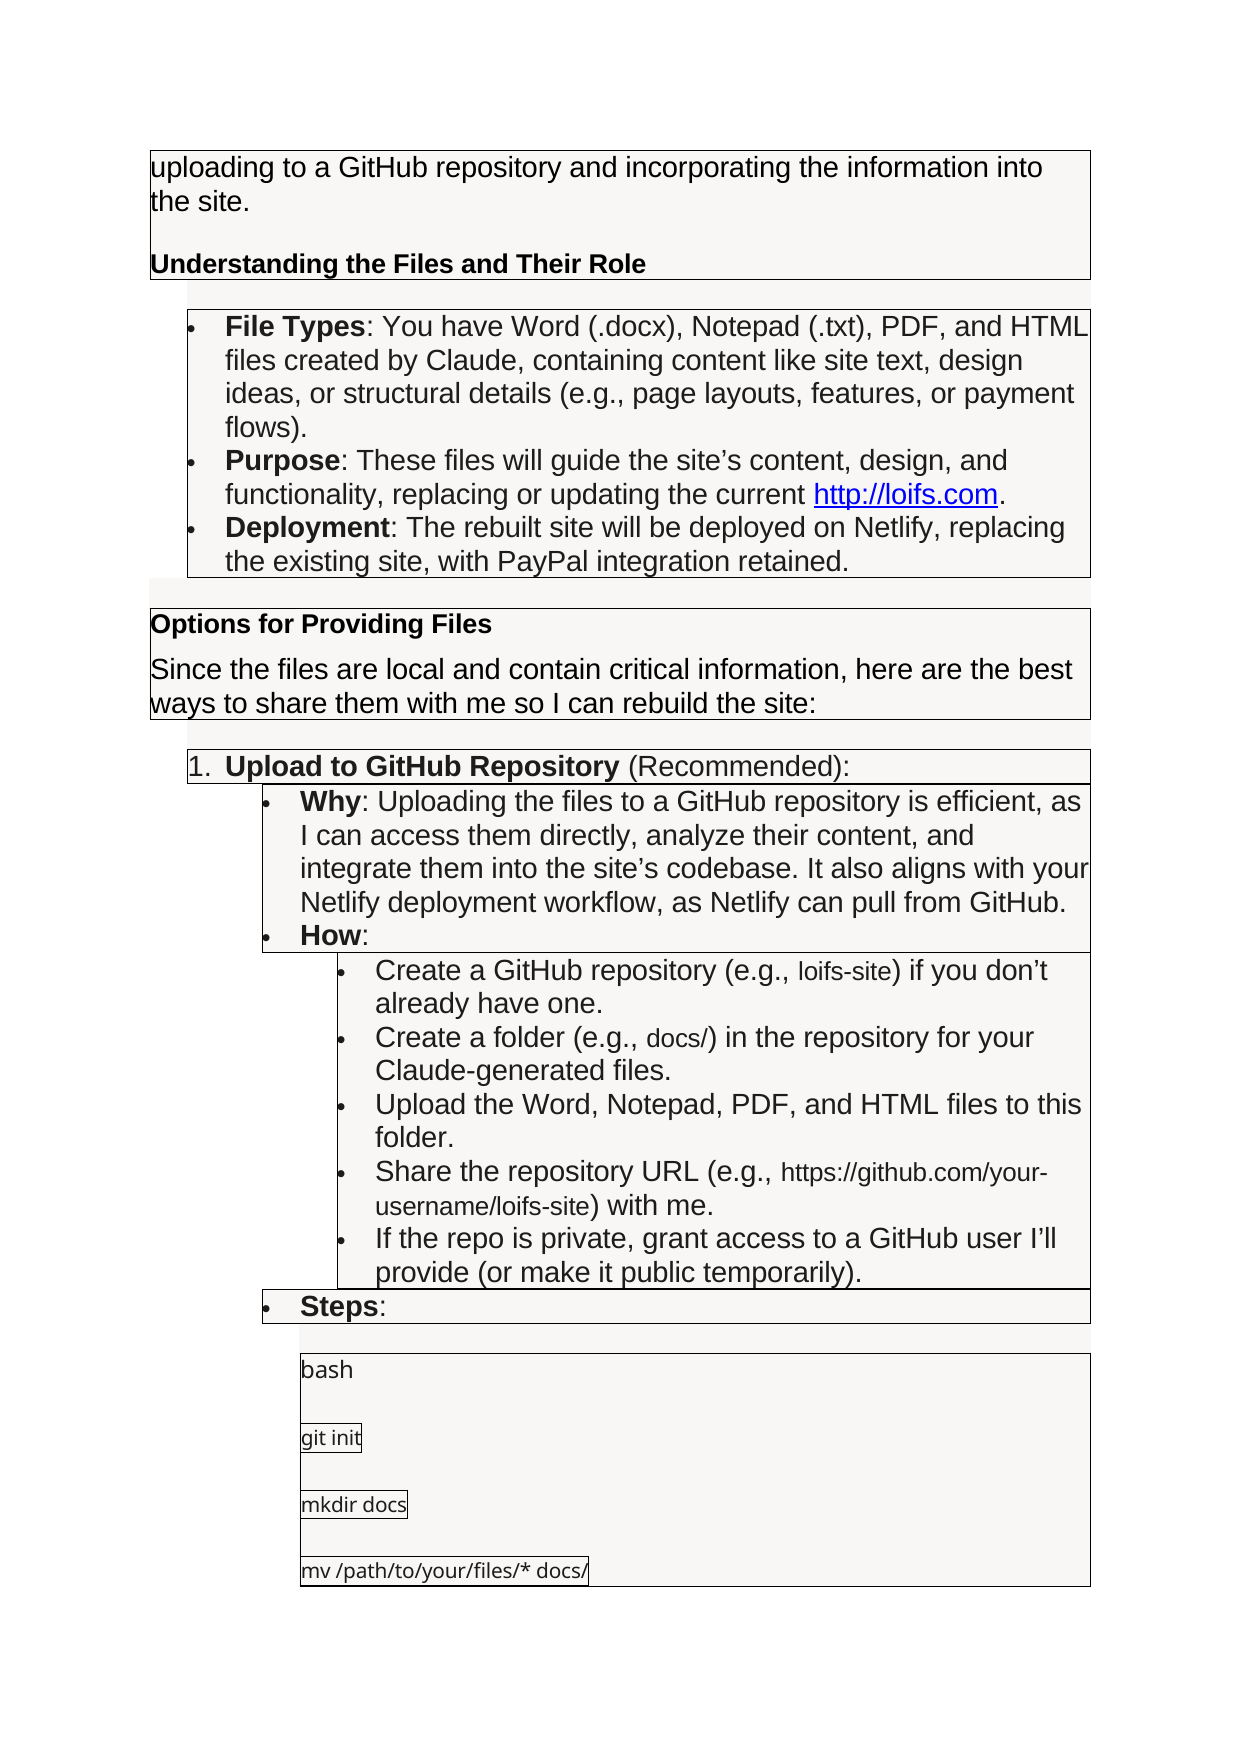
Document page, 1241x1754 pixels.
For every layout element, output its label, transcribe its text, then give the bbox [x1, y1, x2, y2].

list File Types: You have Word (.docx), Notepad (.txt), PDF, and HTML files created by Claude, containing content like site text, design ideas, or structural details (e.g., page layouts, features, or payment flows). [188, 310, 1090, 443]
text bash [301, 1354, 1090, 1386]
text git init [301, 1414, 1090, 1452]
text mkdir docs [301, 1481, 1090, 1519]
list Deployment: The rebuilt site will be deployed on Netlify, replacing the existing site, with PayPal integration retained. [188, 510, 1090, 577]
list Upload to GitHub Repository (Recommended): [188, 750, 1090, 783]
list Upload the Word, Notepad, PDF, and HTML files to this folder. [338, 1086, 1090, 1153]
list Why: Uploading the files to a GitHub repository is efficient, as I can access them directly, analyze their content, and integrate them into the site’s codebase. It also aligns with your Netlify deployment workflow, as Netlify can pull from GitHub. [263, 785, 1090, 918]
list If the repo is private, grant access to a GitHub user I’ll provide (or make it public temporarily). [338, 1221, 1090, 1288]
text mv /path/to/your/files/* docs/ [301, 1548, 1090, 1586]
list Create a folder (e.g., docs/) in the repository for your Claude-generated files. [338, 1019, 1090, 1086]
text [151, 151, 1090, 218]
list Steps: [263, 1290, 1090, 1323]
list How: [263, 918, 1090, 952]
text Understanding the Files and Their Role [151, 247, 1090, 279]
text Since the files are local and contain critical information, here are the best ways to share them with me so I can rebuild the site: [151, 652, 1090, 719]
text Options for Providing Files [151, 609, 1090, 640]
list Purpose: These files will guide the site’s content, design, and functionality, replacing or updating the current http://loifs.com. [188, 443, 1090, 510]
list Create a GitHub repository (e.g., loifs-site) if you don’t already have one. [338, 953, 1090, 1019]
list Share the repository URL (e.g., https://github.com/your-username/loifs-site) with me. [338, 1153, 1090, 1221]
